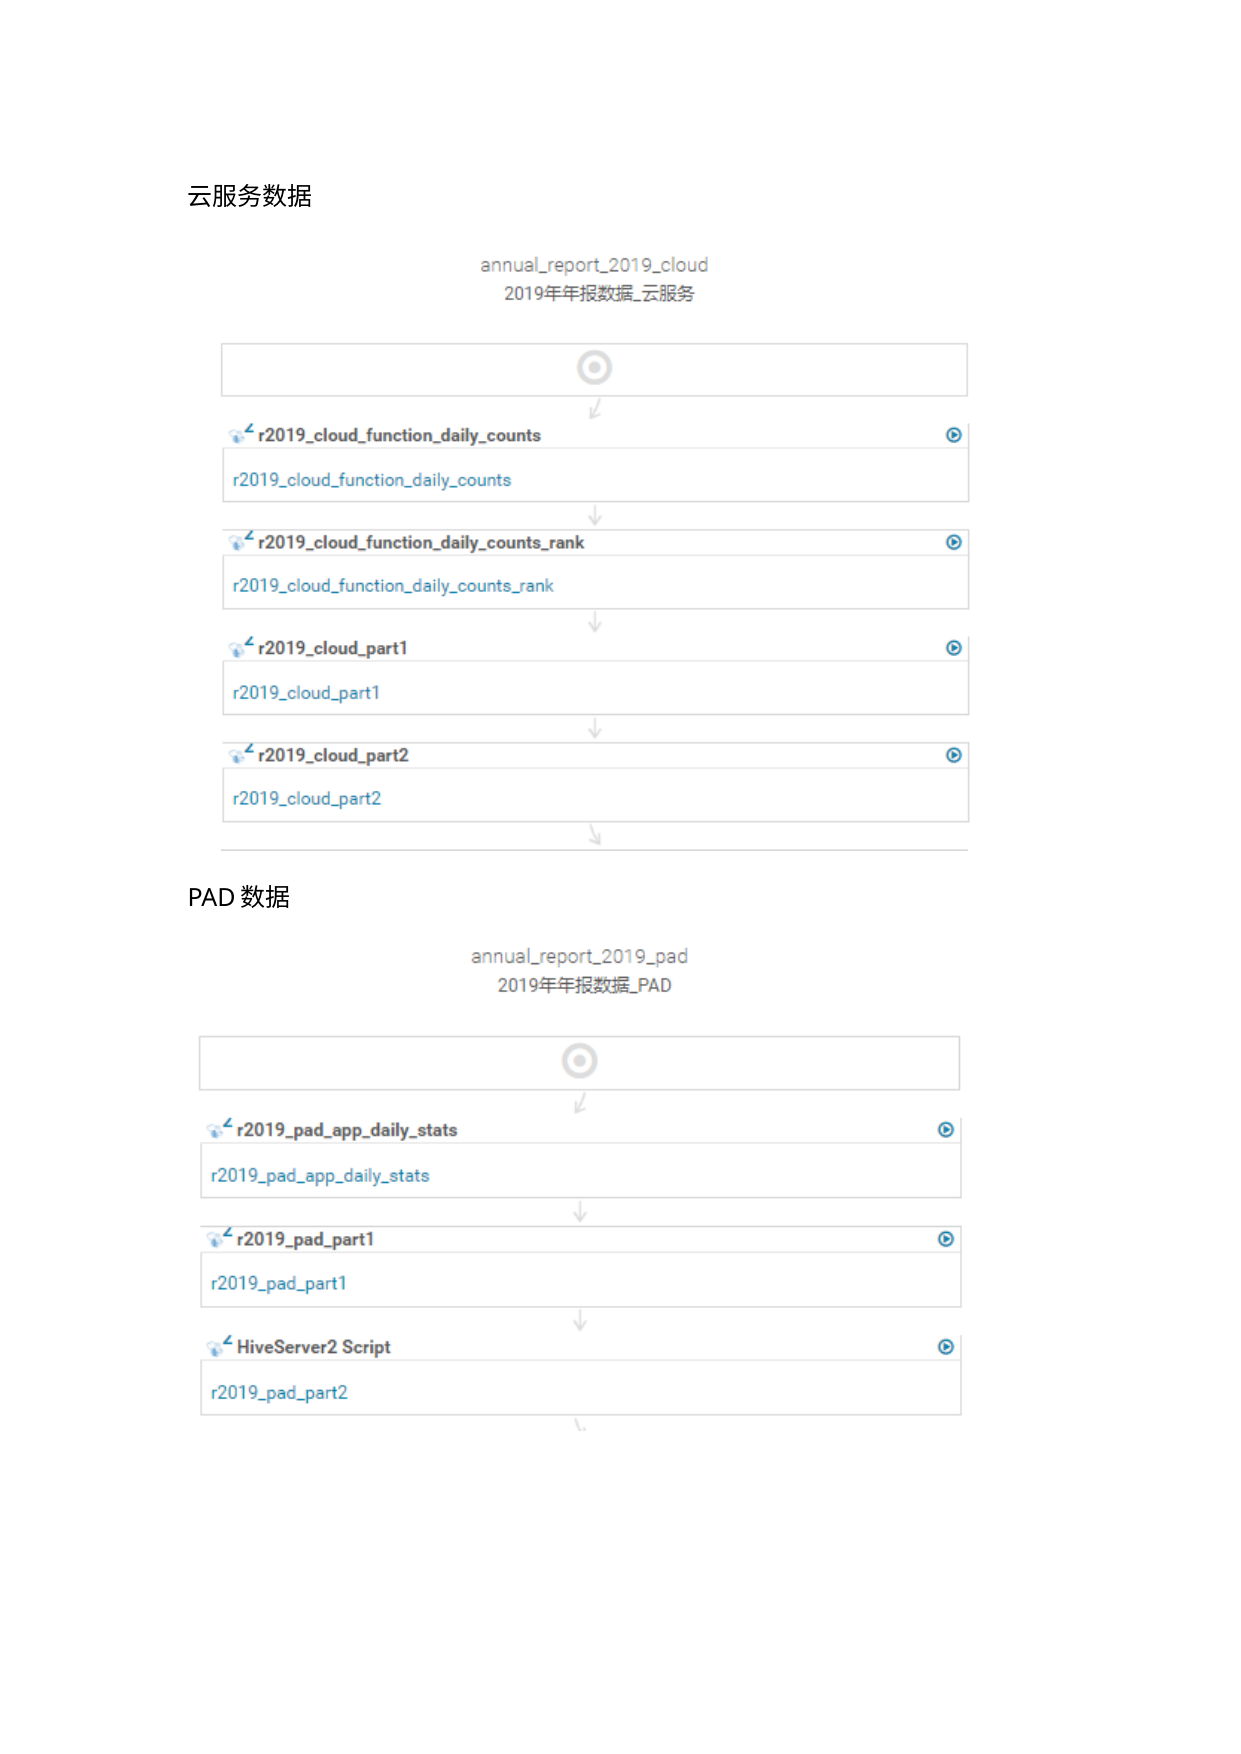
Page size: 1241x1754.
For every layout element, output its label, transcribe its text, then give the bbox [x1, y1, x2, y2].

subtitle 云服务数据 [187, 162, 1053, 227]
picture [187, 245, 1053, 851]
subtitle PAD数据 [187, 863, 1053, 928]
picture [187, 945, 1053, 1431]
